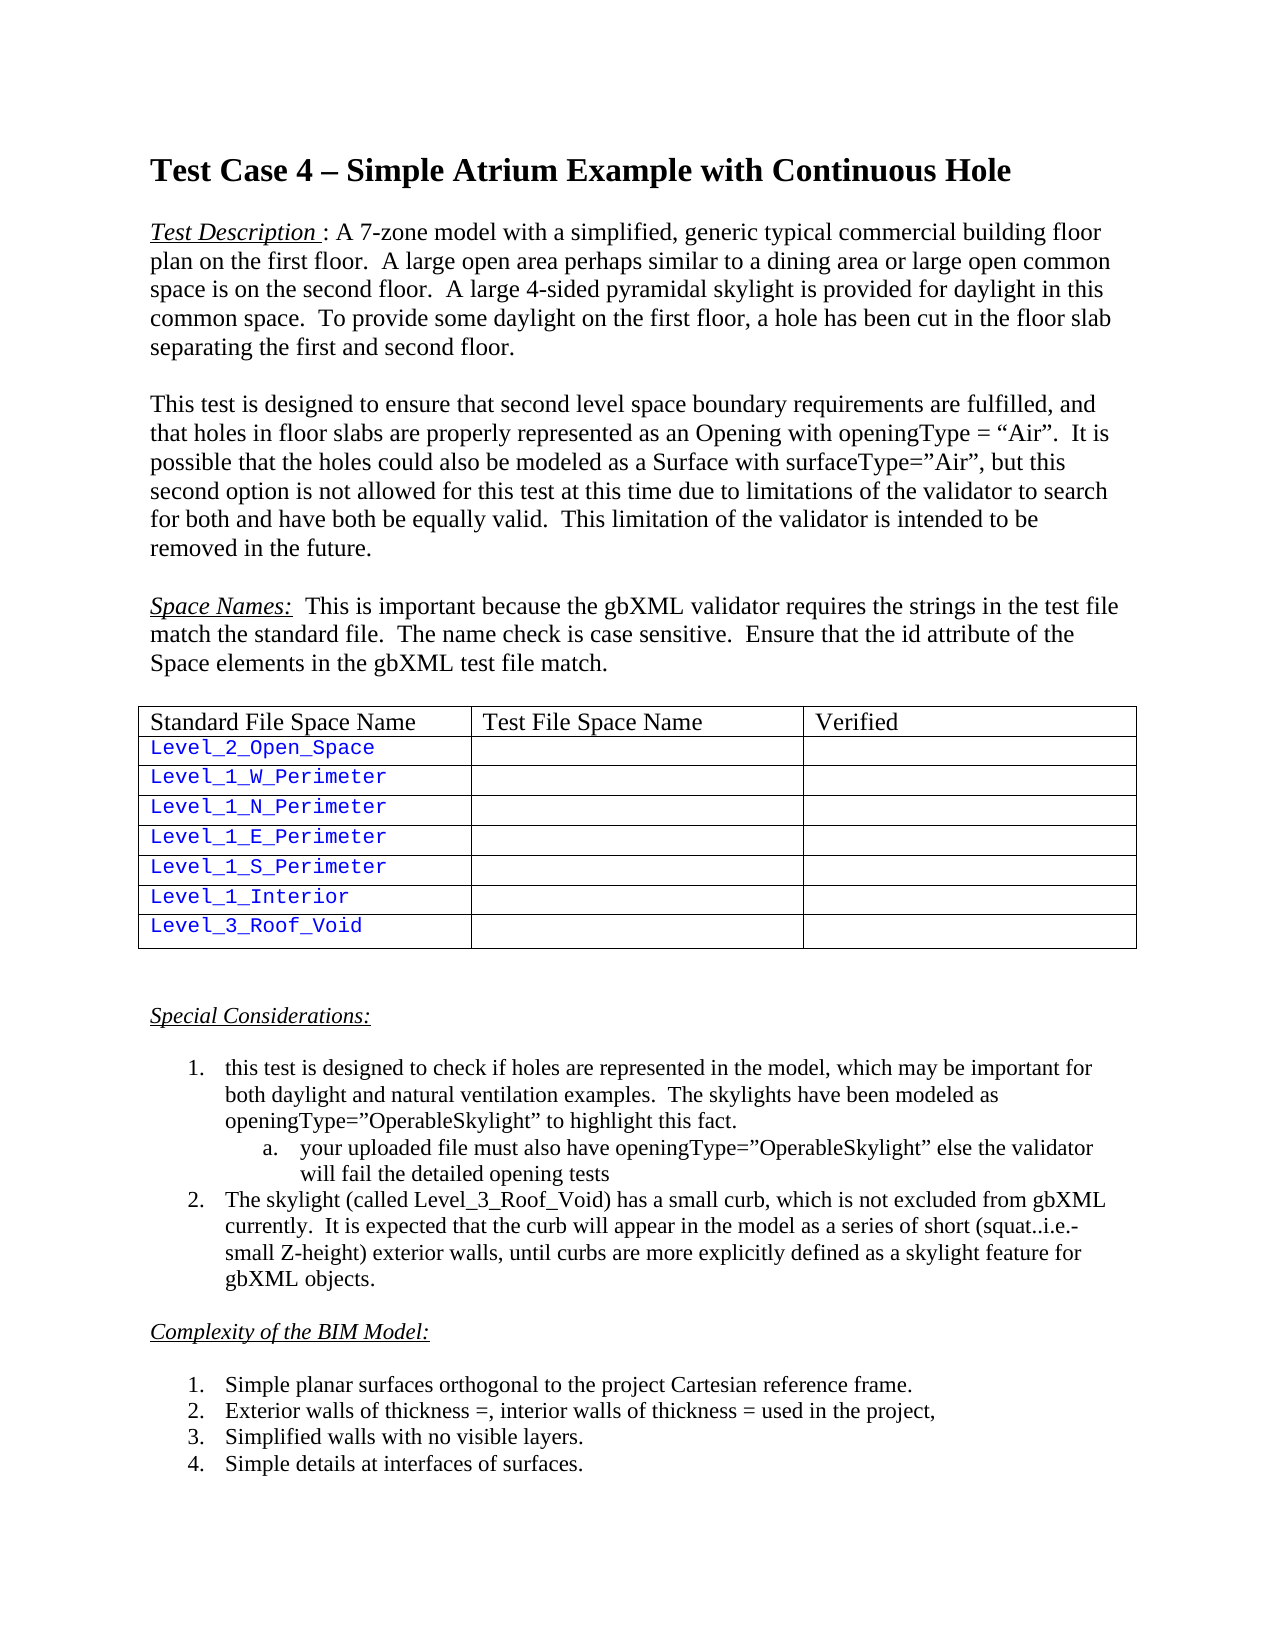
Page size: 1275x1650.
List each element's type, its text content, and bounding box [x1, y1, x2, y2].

table_cell [804, 737, 1136, 765]
table_cell [472, 737, 803, 765]
table_cell [804, 796, 1136, 825]
table_cell Level_1_N_Perimeter [139, 796, 471, 825]
table_cell [472, 766, 803, 795]
table_cell Level_1_W_Perimeter [139, 766, 471, 795]
text Test Description : A 7-zone model with a simplified, generic typical commercial building floor plan on the first floor. A large open area perhaps similar to a dining area or large open common space is on the second floor. A large 4-sided pyramidal skylight is provided for daylight in this common space. To provide some daylight on the first floor, a hole has been cut in the floor slab separating the first and second floor. [150, 217, 1125, 361]
text Test Case 4 – Simple Atrium Example with Continuous Hole [150, 150, 1125, 188]
text Special Considerations: [150, 1002, 1125, 1028]
table_cell [472, 886, 803, 914]
table_cell Level_1_Interior [139, 886, 471, 914]
table_cell Level_2_Open_Space [139, 737, 471, 765]
table_cell [472, 856, 803, 884]
list Simple details at interfaces of surfaces. [187, 1450, 1125, 1476]
list your uploaded file must also have openingType=”OperableSkylight” else the validator will fail the detailed opening tests [262, 1133, 1125, 1186]
list Exterior walls of thickness =, interior walls of thickness = used in the project, [187, 1397, 1125, 1423]
table_cell Level_3_Roof_Void [139, 915, 471, 948]
table_cell [804, 856, 1136, 884]
table_cell Level_1_E_Perimeter [139, 826, 471, 855]
text Space Names: This is important because the gbXML validator requires the strings in the test file match the standard file. The name check is case sensitive. Ensure that the id attribute of the Space elements in the gbXML test file match. [150, 591, 1125, 677]
table_cell [472, 796, 803, 825]
table_cell Level_1_S_Perimeter [139, 856, 471, 884]
table_cell [804, 766, 1136, 795]
table_cell [804, 886, 1136, 914]
table_cell [804, 826, 1136, 855]
text This test is designed to ensure that second level space boundary requirements are fulfilled, and that holes in floor slabs are properly represented as an Opening with openingType = “Air”. It is possible that the holes could also be modeled as a Surface with surfaceType=”Air”, but this second option is not allowed for this test at this time due to limitations of the validator to search for both and have both be equally valid. This limitation of the validator is intended to be removed in the future. [150, 389, 1125, 562]
table_cell [804, 915, 1136, 948]
list Simplified walls with no visible layers. [187, 1423, 1125, 1450]
list The skylight (called Level_3_Roof_Void) has a small curb, which is not excluded from gbXML currently. It is expected that the curb will appear in the model as a series of short (squat..i.e.- small Z-height) exterior walls, until curbs are more explicitly defined as a skylight feature for gbXML objects. [187, 1186, 1125, 1292]
table_header Verified [804, 707, 1136, 736]
list Simple planar surfaces orthogonal to the project Cartesian reference frame. [187, 1371, 1125, 1397]
table_header Test File Space Name [472, 707, 803, 736]
table_header Standard File Space Name [139, 707, 471, 736]
list this test is designed to check if holes are represented in the model, which may be important for both daylight and natural ventilation examples. The skylights have been modeled as openingType=”OperableSkylight” to highlight this fact. [187, 1054, 1125, 1133]
text Complexity of the BIM Model: [150, 1318, 1125, 1344]
table_cell [472, 826, 803, 855]
table_cell [472, 915, 803, 948]
